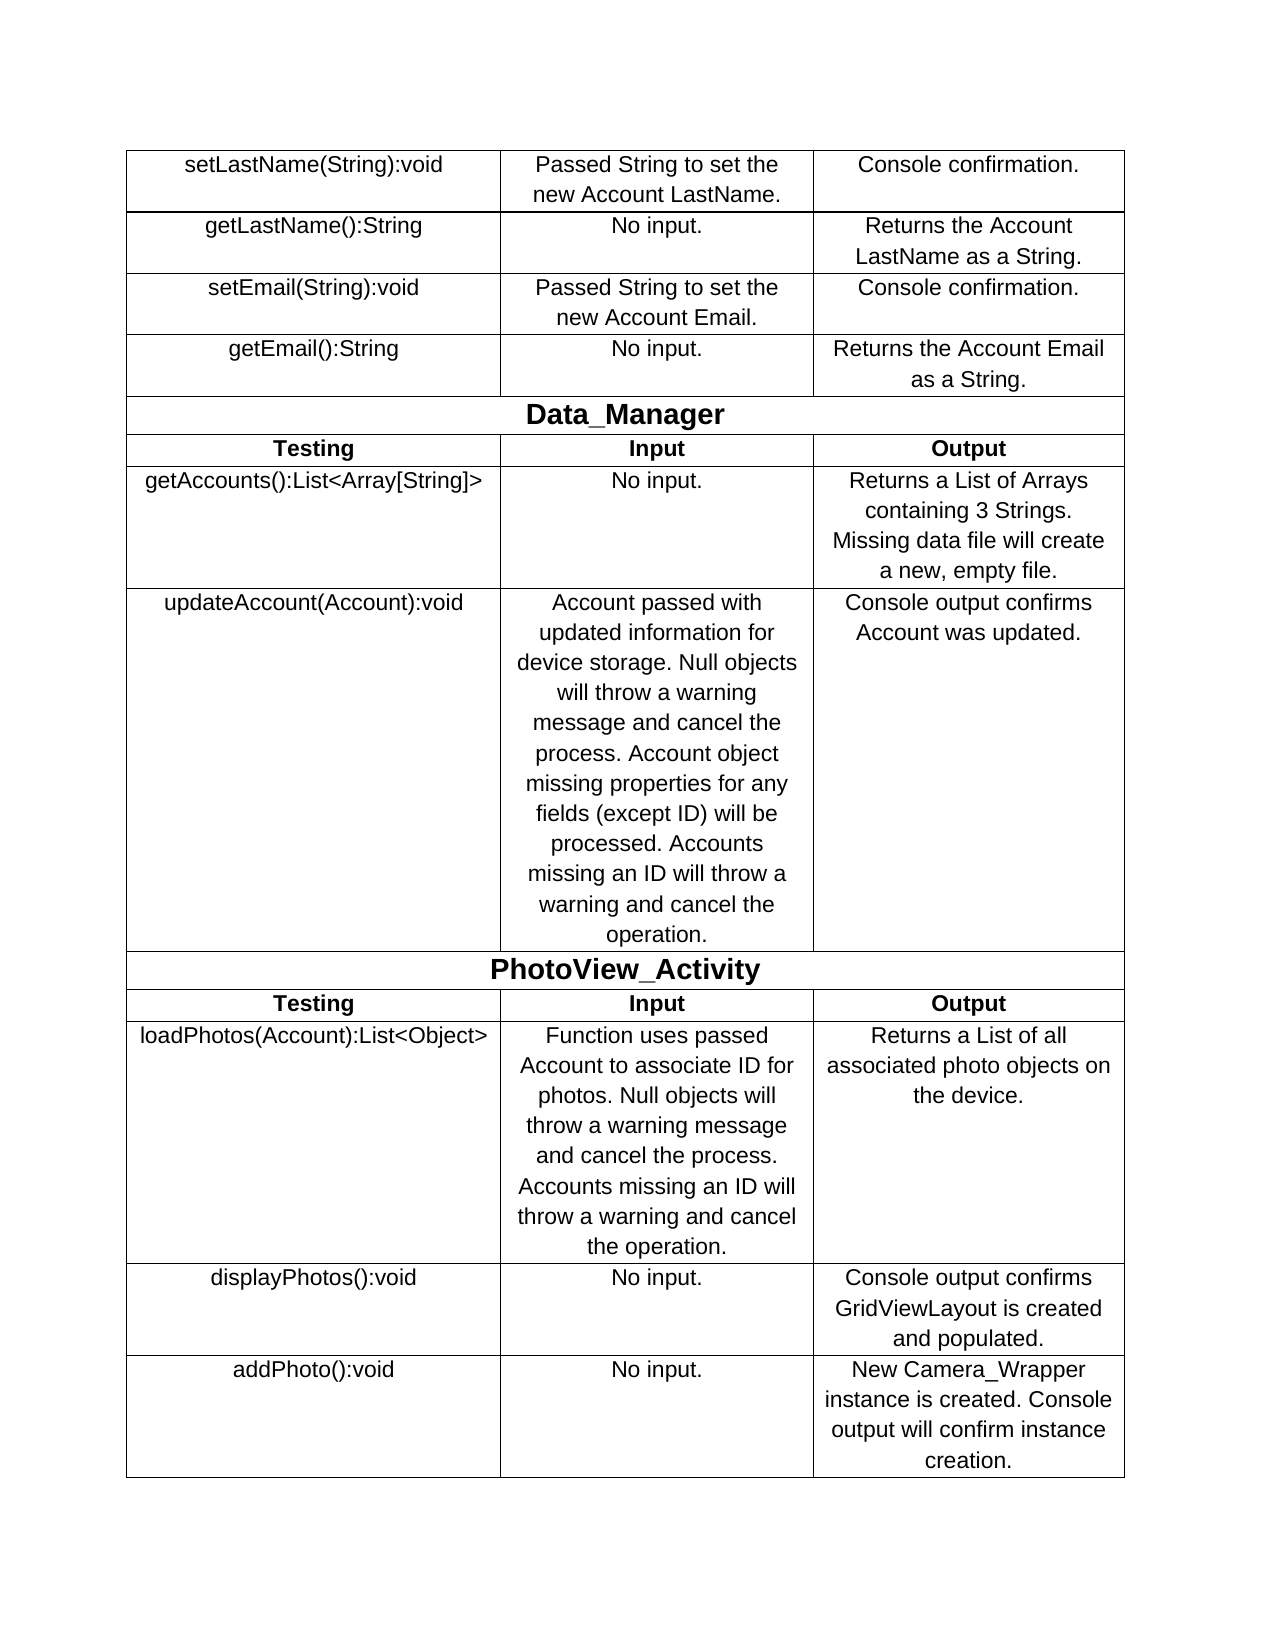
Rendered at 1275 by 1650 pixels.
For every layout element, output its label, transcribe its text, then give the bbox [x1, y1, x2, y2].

table_cell Console confirmation. [814, 274, 1124, 334]
table_cell New Camera_Wrapper instance is created. Console output will confirm instance creation. [814, 1356, 1124, 1477]
table_cell Testing [127, 990, 500, 1021]
table_cell Returns the Account LastName as a String. [814, 213, 1124, 273]
table_cell Returns a List of all associated photo objects on the device. [814, 1022, 1124, 1263]
table_cell Output [814, 435, 1124, 466]
table_cell loadPhotos(Account):List<Object> [127, 1022, 500, 1263]
table_cell Console confirmation. [814, 151, 1124, 211]
table_cell No input. [501, 1356, 813, 1477]
table_cell Data_Manager [127, 397, 1124, 434]
table_cell Account passed with updated information for device storage. Null objects will throw a warning message and cancel the process. Account object missing properties for any fields (except ID) will be processed. Accounts missing an ID will throw a warning and cancel the operation. [501, 589, 813, 951]
table_cell Input [501, 435, 813, 466]
table_cell No input. [501, 1264, 813, 1355]
table_cell Passed String to set the new Account Email. [501, 274, 813, 334]
table_cell Returns a List of Arrays containing 3 Strings. Missing data file will create a new, empty file. [814, 467, 1124, 587]
table_cell Console output confirms Account was updated. [814, 589, 1124, 951]
table_cell updateAccount(Account):void [127, 589, 500, 951]
table_cell Passed String to set the new Account LastName. [501, 151, 813, 211]
table_cell Output [814, 990, 1124, 1021]
table_cell Testing [127, 435, 500, 466]
table_cell Console output confirms GridViewLayout is created and populated. [814, 1264, 1124, 1355]
table_cell Input [501, 990, 813, 1021]
table_cell PhotoView_Activity [127, 952, 1124, 989]
table_cell No input. [501, 467, 813, 587]
table_cell setEmail(String):void [127, 274, 500, 334]
table_cell setLastName(String):void [127, 151, 500, 211]
table_cell No input. [501, 335, 813, 396]
table_cell getEmail():String [127, 335, 500, 396]
table_cell getLastName():String [127, 213, 500, 273]
table_cell No input. [501, 213, 813, 273]
table_cell addPhoto():void [127, 1356, 500, 1477]
table_cell Returns the Account Email as a String. [814, 335, 1124, 396]
table_cell Function uses passed Account to associate ID for photos. Null objects will throw a warning message and cancel the process. Accounts missing an ID will throw a warning and cancel the operation. [501, 1022, 813, 1263]
table_cell getAccounts():List<Array[String]> [127, 467, 500, 587]
table_cell displayPhotos():void [127, 1264, 500, 1355]
